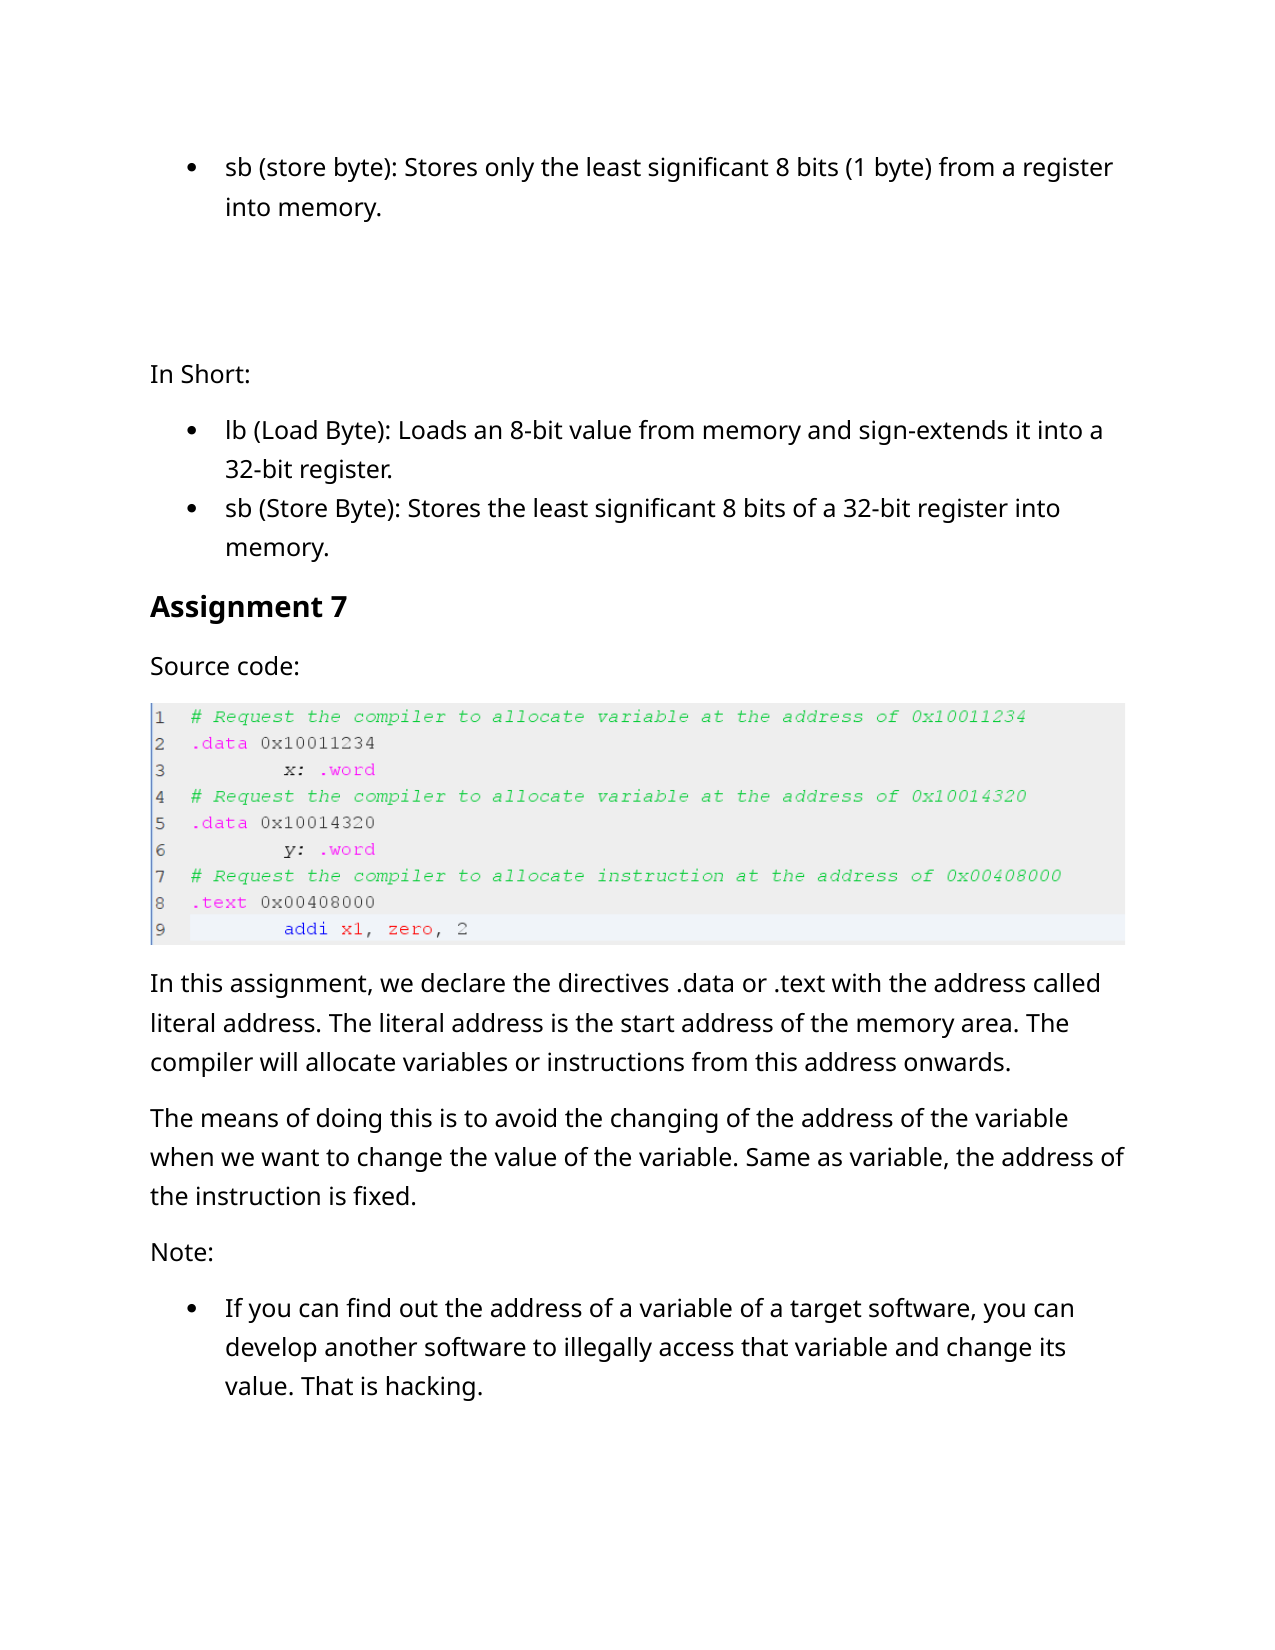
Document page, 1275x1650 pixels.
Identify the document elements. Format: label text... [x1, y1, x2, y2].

text Assignment 7 [150, 586, 1125, 626]
text Source code: [150, 648, 1125, 682]
list sb (Store Byte): Stores the least significant 8 bits of a 32-bit register into memory. [187, 491, 1125, 564]
list lb (Load Byte): Loads an 8-bit value from memory and sign-extends it into a 32-bit register. [187, 412, 1125, 486]
text Note: [150, 1234, 1125, 1268]
list If you can find out the address of a variable of a target software, you can develop another software to illegally access that variable and change its value. That is hacking. [187, 1290, 1125, 1403]
picture [150, 703, 1125, 945]
list sb (store byte): Stores only the least significant 8 bits (1 byte) from a register into memory. [187, 150, 1125, 223]
text The means of doing this is to avoid the changing of the address of the variable when we want to change the value of the variable. Same as variable, the address of the instruction is fixed. [150, 1100, 1125, 1213]
text In Short: [150, 357, 1125, 391]
text In this assignment, we declare the directives .data or .text with the address called literal address. The literal address is the start address of the memory area. The compiler will allocate variables or instructions from this address onwards. [150, 966, 1125, 1078]
